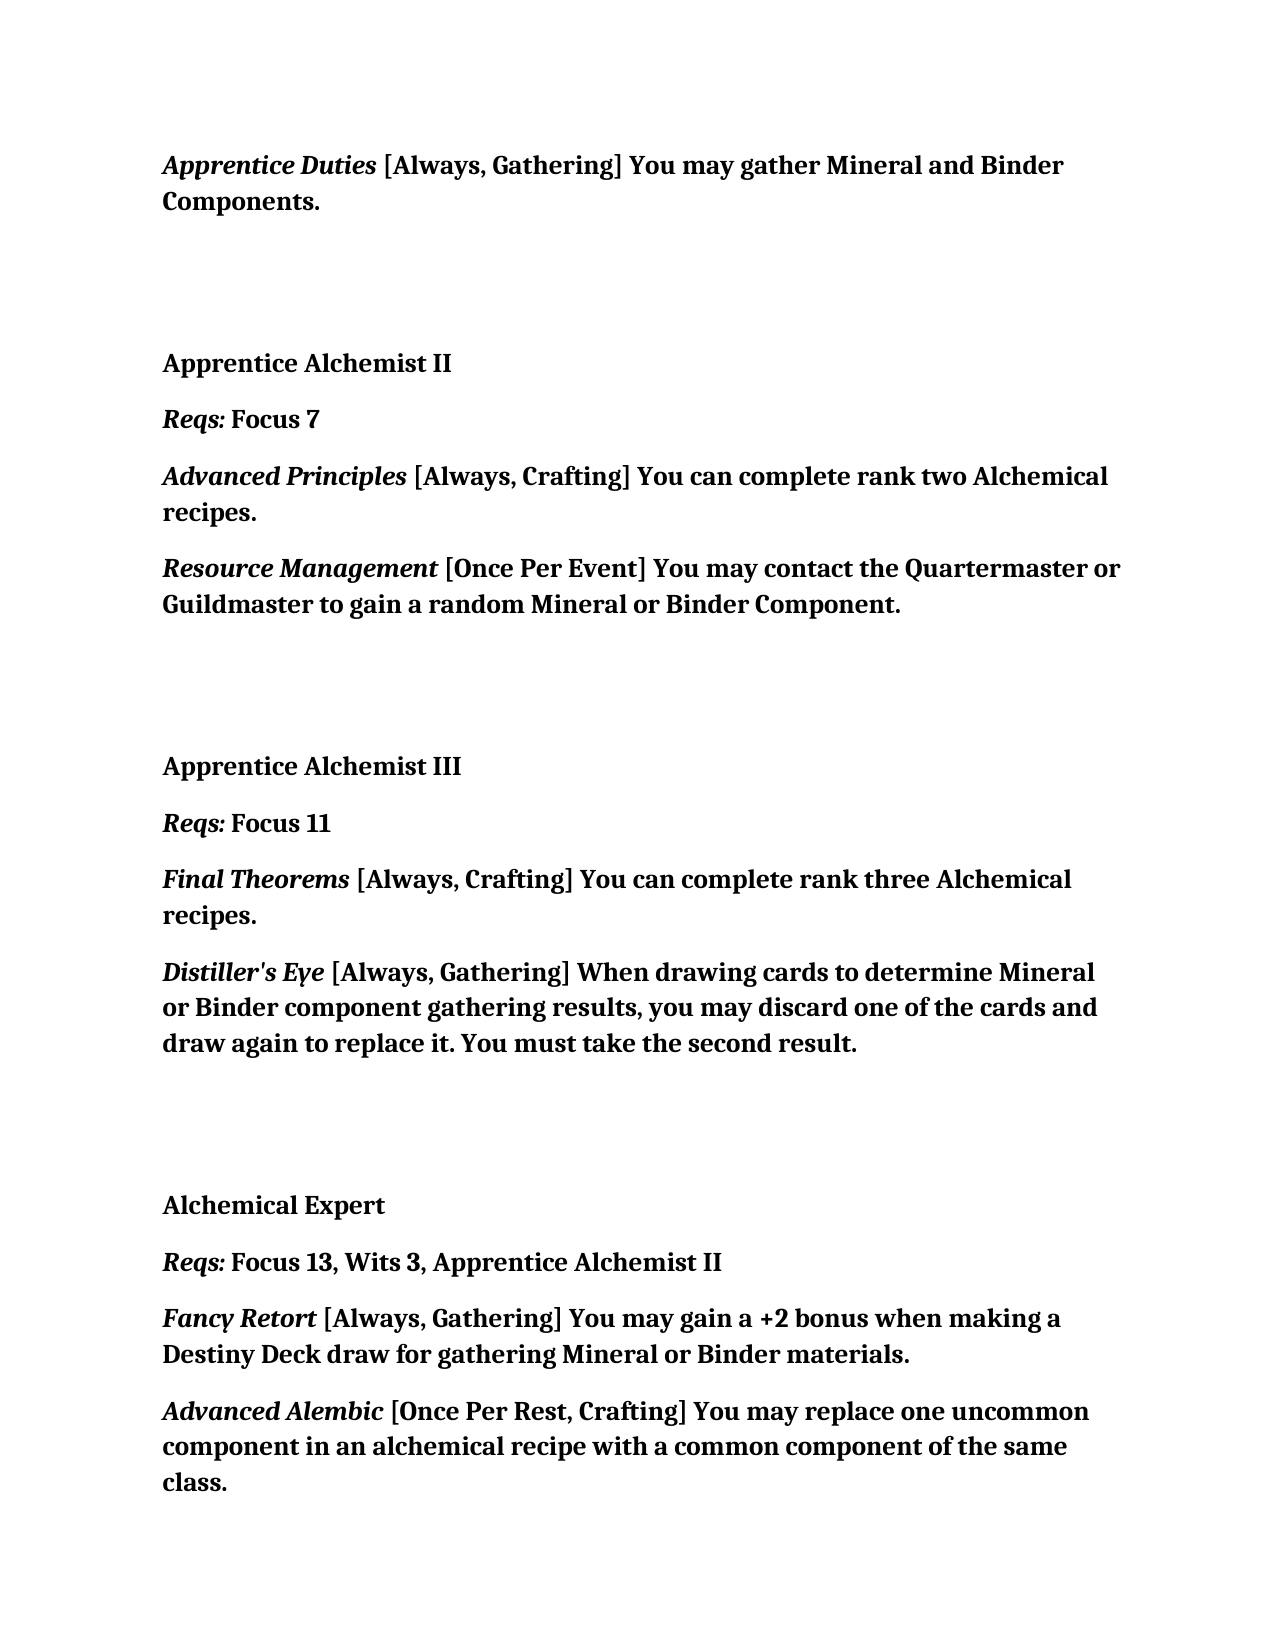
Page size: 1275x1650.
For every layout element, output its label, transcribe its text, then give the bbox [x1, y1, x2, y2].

subtitle Advanced Principles [Always, Crafting] You can complete rank two Alchemical recipes. [162, 461, 1125, 528]
subtitle Alchemical Expert [162, 1190, 1125, 1221]
subtitle Reqs: Focus 13, Wits 3, Apprentice Alchemist II [162, 1247, 1125, 1278]
subtitle Reqs: Focus 7 [162, 404, 1125, 436]
subtitle Apprentice Alchemist II [162, 348, 1125, 379]
subtitle Advanced Alembic [Once Per Rest, Crafting] You may replace one uncommon component in an alchemical recipe with a common component of the same class. [162, 1396, 1125, 1498]
subtitle Reqs: Focus 11 [162, 808, 1125, 839]
subtitle Fancy Retort [Always, Gathering] You may gain a +2 bonus when making a Destiny Deck draw for gathering Mineral or Binder materials. [162, 1303, 1125, 1370]
subtitle Resource Management [Once Per Event] You may contact the Quartermaster or Guildmaster to gain a random Mineral or Binder Component. [162, 553, 1125, 620]
subtitle Distiller's Eye [Always, Gathering] When drawing cards to determine Mineral or Binder component gathering results, you may discard one of the cards and draw again to replace it. You must take the second result. [162, 957, 1125, 1059]
subtitle Apprentice Alchemist III [162, 751, 1125, 782]
subtitle Final Theorems [Always, Crafting] You can complete rank three Alchemical recipes. [162, 864, 1125, 931]
subtitle Apprentice Duties [Always, Gathering] You may gather Mineral and Binder Components. [162, 150, 1125, 217]
